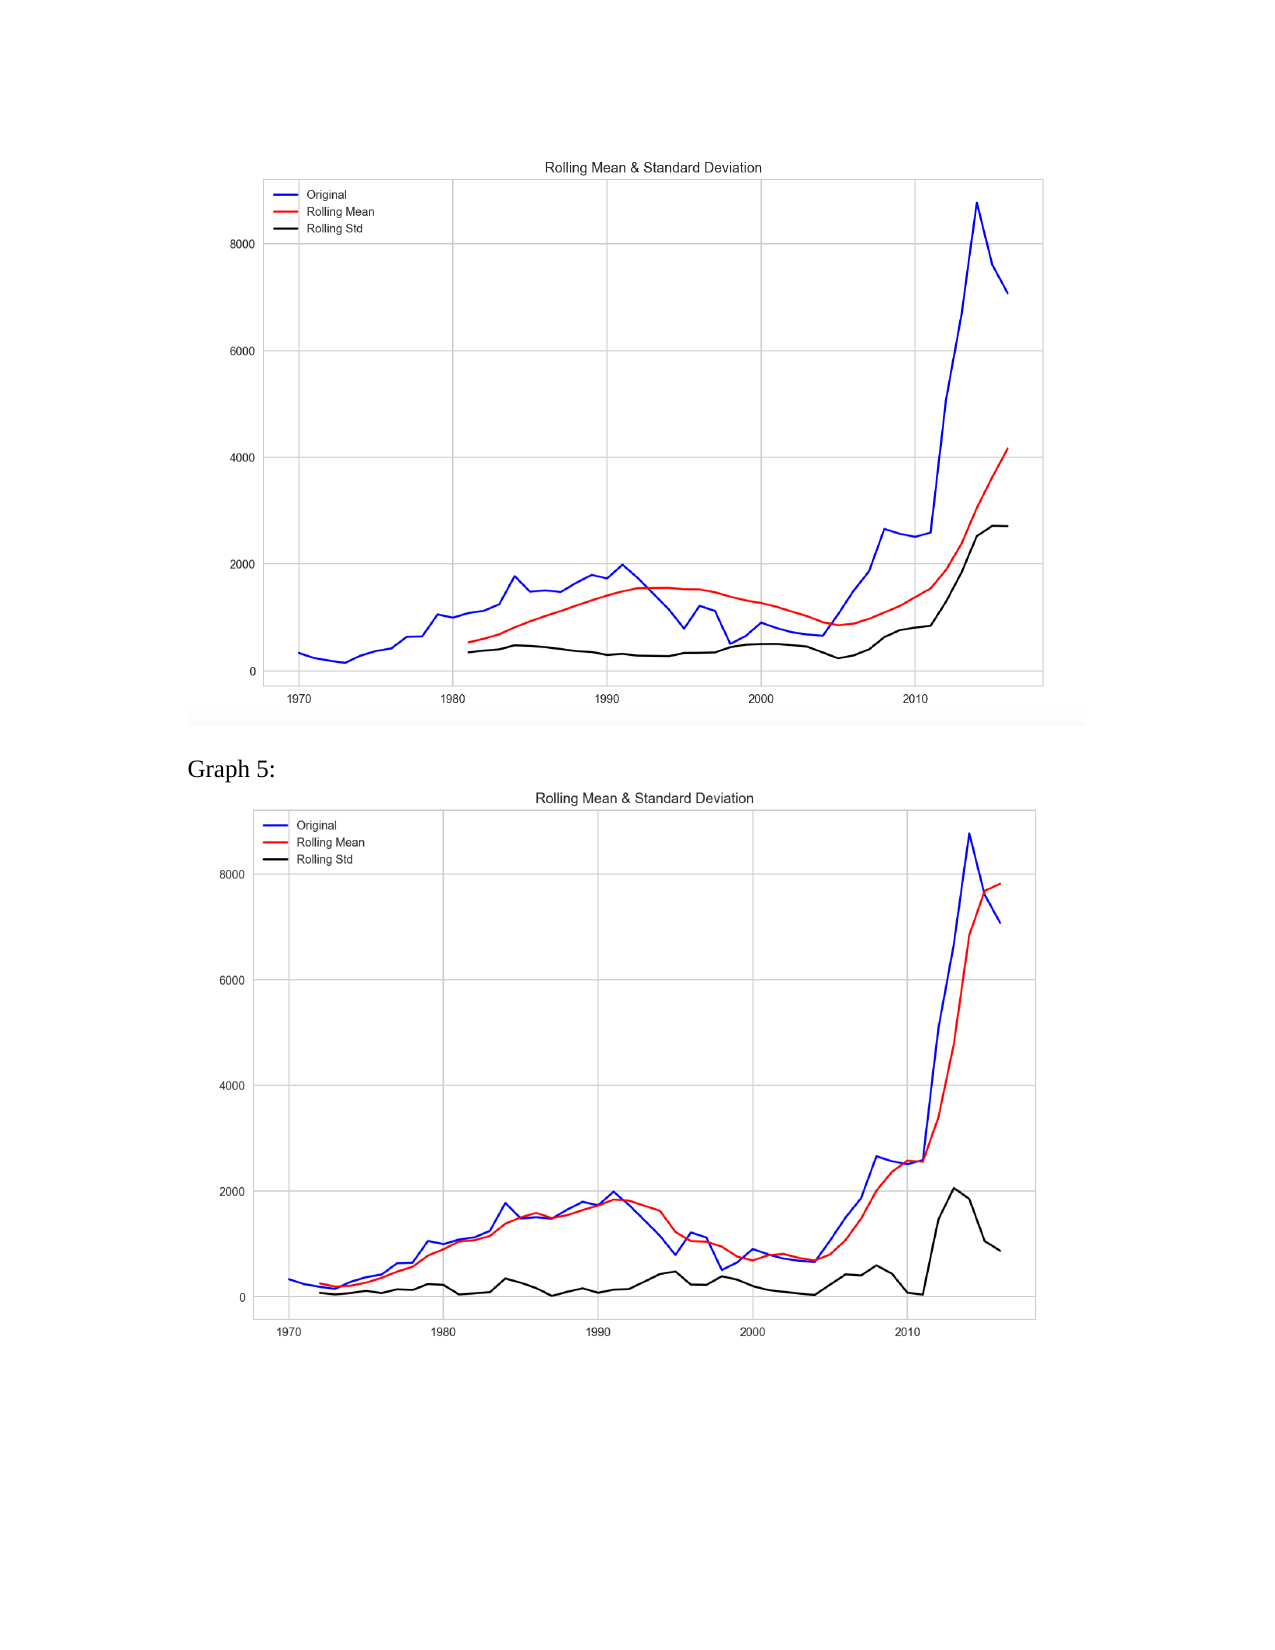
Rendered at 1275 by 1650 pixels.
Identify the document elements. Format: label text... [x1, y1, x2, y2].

picture [187, 150, 1087, 726]
picture [187, 783, 1088, 1357]
text Graph 5: [187, 754, 1087, 783]
